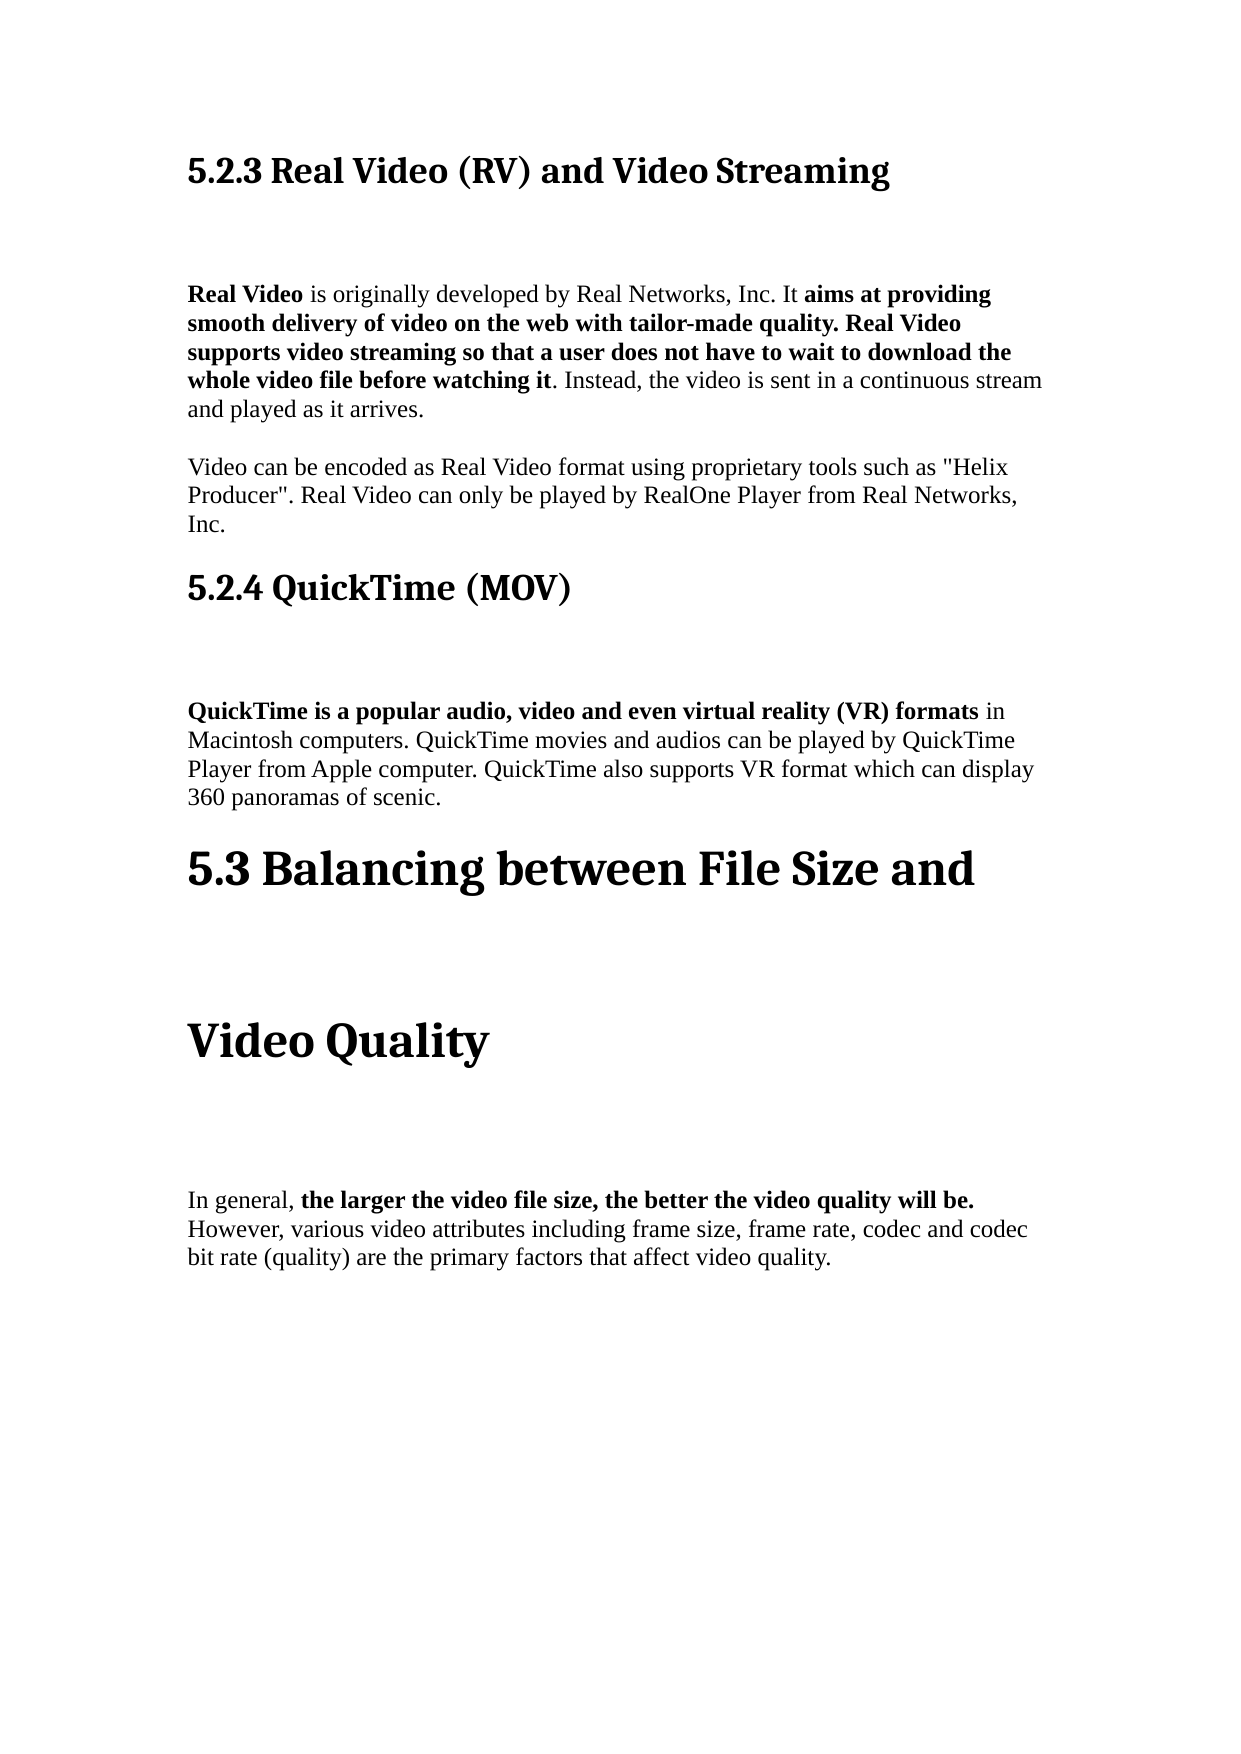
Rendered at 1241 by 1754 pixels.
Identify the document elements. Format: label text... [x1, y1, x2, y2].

text Video can be encoded as Real Video format using proprietary tools such as "Helix Producer". Real Video can only be played by RealOne Player from Real Networks, Inc. [187, 452, 1053, 538]
subtitle QuickTime (MOV) [187, 567, 1053, 610]
text QuickTime is a popular audio, video and even virtual reality (VR) formats in Macintosh computers. QuickTime movies and audios can be played by QuickTime Player from Apple computer. QuickTime also supports VR format which can display 360 panoramas of scenic. [187, 696, 1053, 811]
text In general, the larger the video file size, the better the video quality will be. However, various video attributes including frame size, frame rate, codec and codec bit rate (quality) are the primary factors that affect video quality. [187, 1185, 1053, 1271]
subtitle Real Video (RV) and Video Streaming [187, 150, 1053, 193]
subtitle 5.3 Balancing between File Size and Video Quality [187, 840, 1053, 1070]
text Real Video is originally developed by Real Networks, Inc. It aims at providing smooth delivery of video on the web with tailor-made quality. Real Video supports video streaming so that a user does not have to wait to download the whole video file before watching it. Instead, the video is sent in a continuous stream and played as it arrives. [187, 279, 1053, 423]
